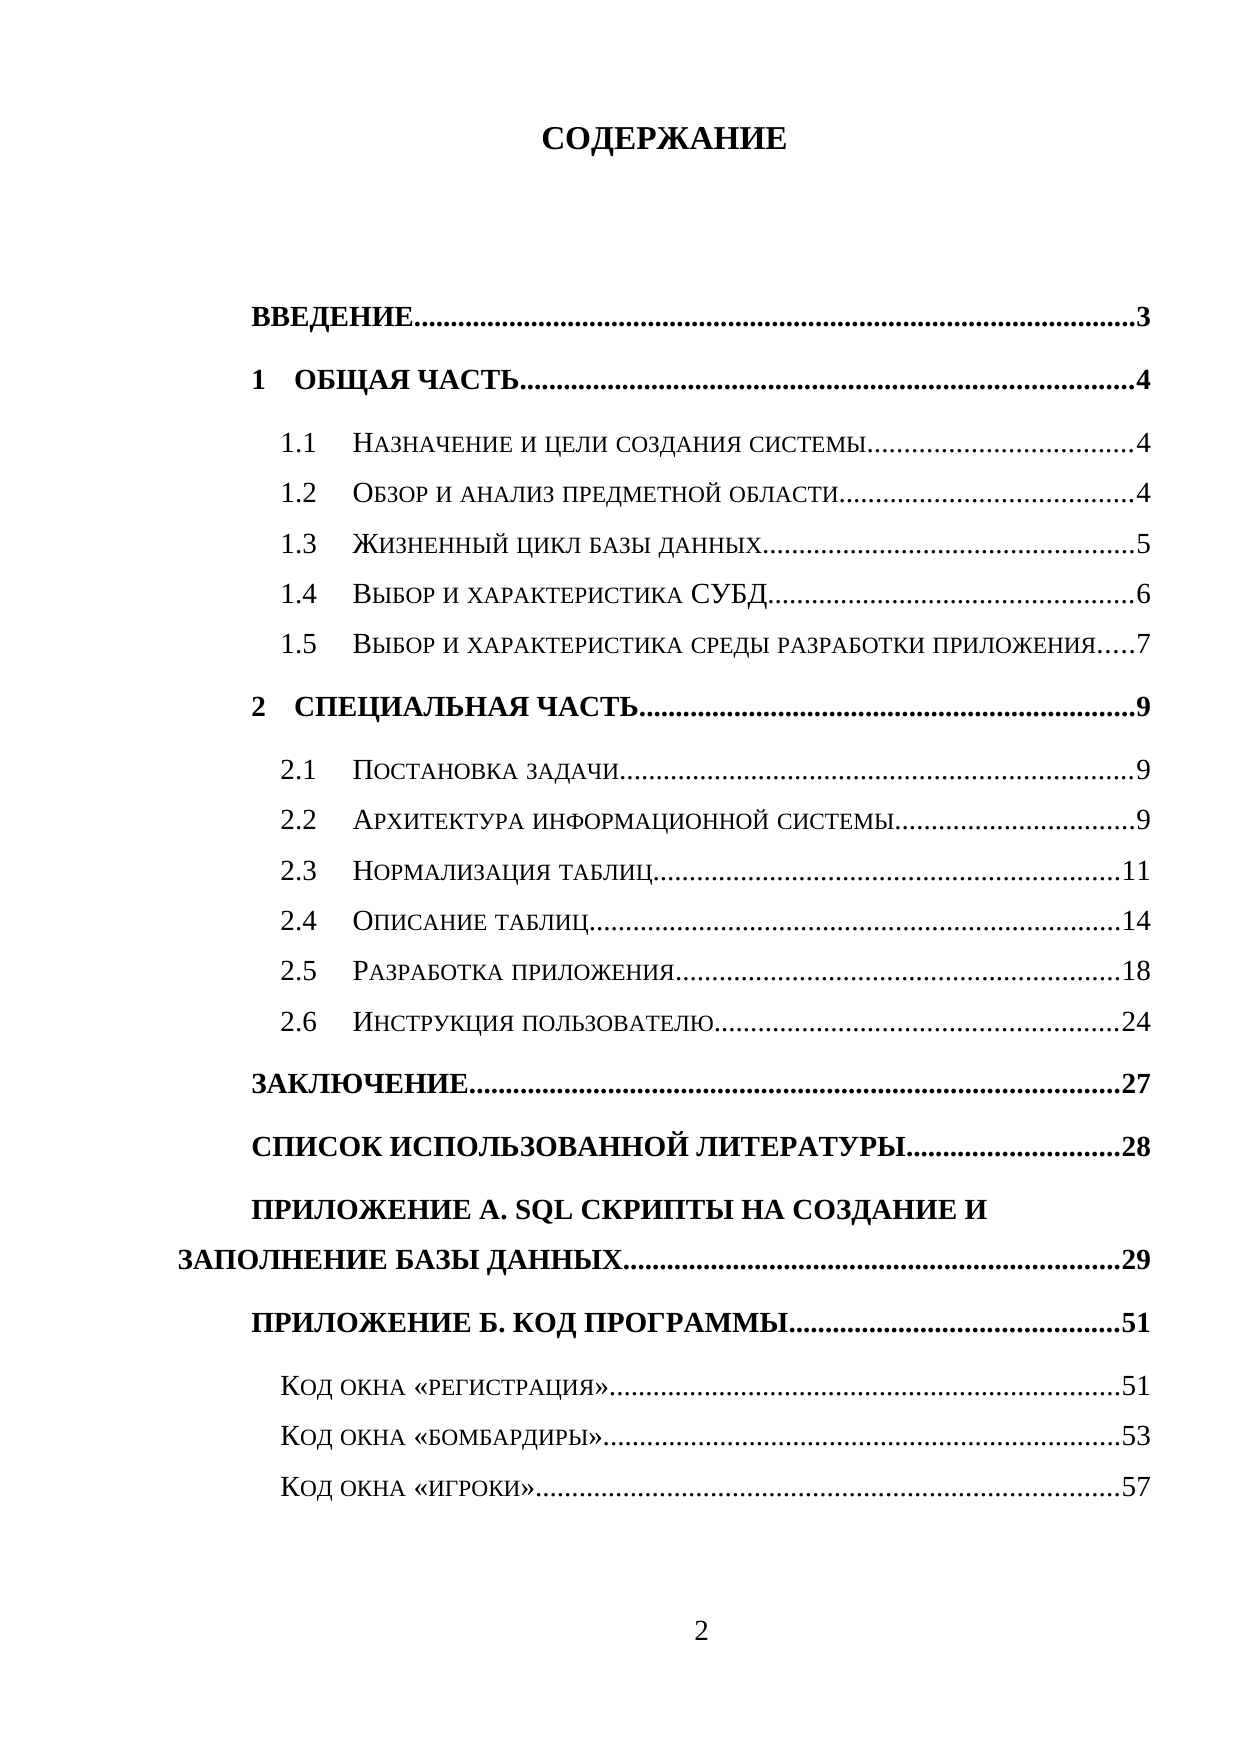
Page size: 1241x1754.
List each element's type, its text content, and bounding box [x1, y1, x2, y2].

subtitle СОДЕРЖАНИЕ [177, 118, 1152, 156]
